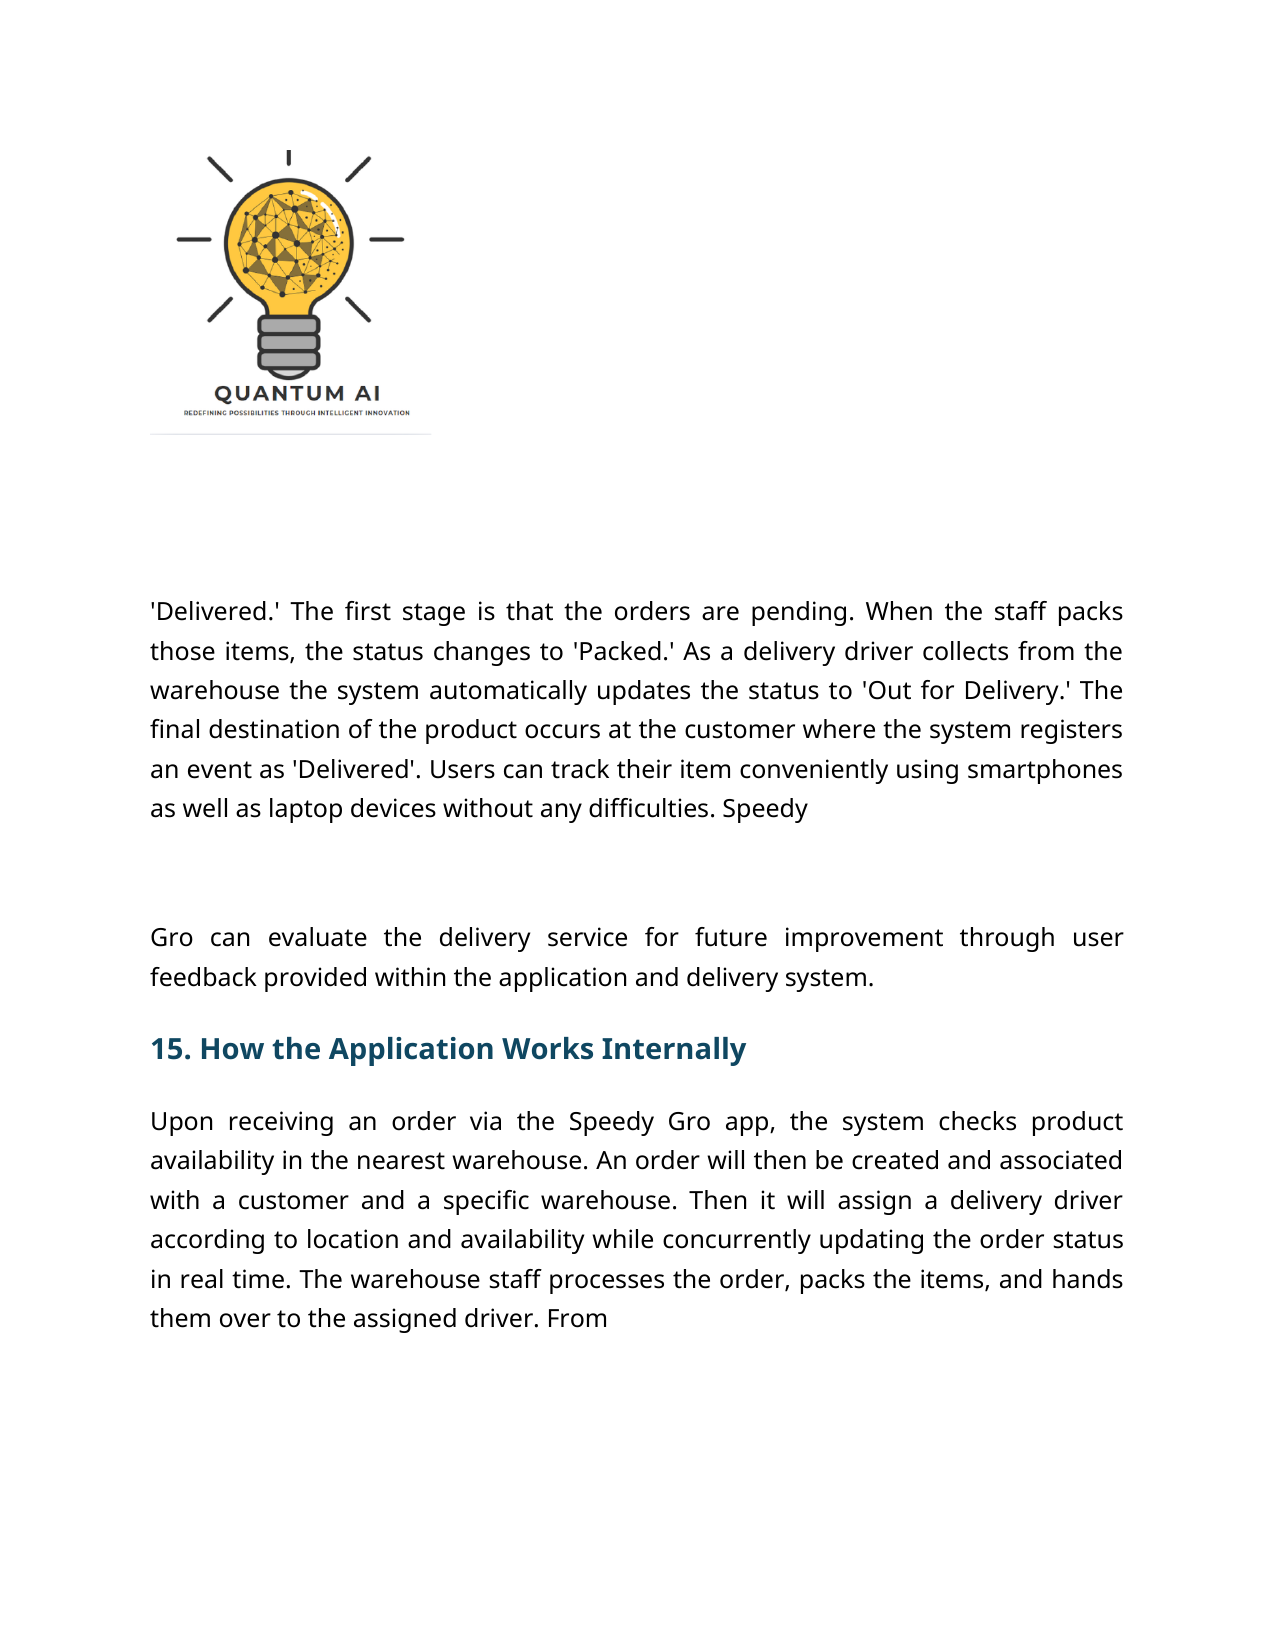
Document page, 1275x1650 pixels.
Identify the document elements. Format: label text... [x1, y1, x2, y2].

text 'Delivered.' The first stage is that the orders are pending. When the staff packs those items, the status changes to 'Packed.' As a delivery driver collects from the warehouse the system automatically updates the status to 'Out for Delivery.' The final destination of the product occurs at the customer where the system registers an event as 'Delivered'. Users can track their item conveniently using smartphones as well as laptop devices without any difficulties. Speedy [150, 594, 1125, 825]
subtitle 15. How the Application Works Internally [150, 1028, 1125, 1068]
picture [150, 150, 432, 435]
text Upon receiving an order via the Speedy Gro app, the system checks product availability in the nearest warehouse. An order will then be created and associated with a customer and a specific warehouse. Then it will assign a delivery driver according to location and availability while concurrently updating the order status in real time. The warehouse staff processes the order, packs the items, and hands them over to the assigned driver. From [150, 1103, 1125, 1335]
text Gro can evaluate the delivery service for future improvement through user feedback provided within the application and delivery system. [150, 920, 1125, 994]
